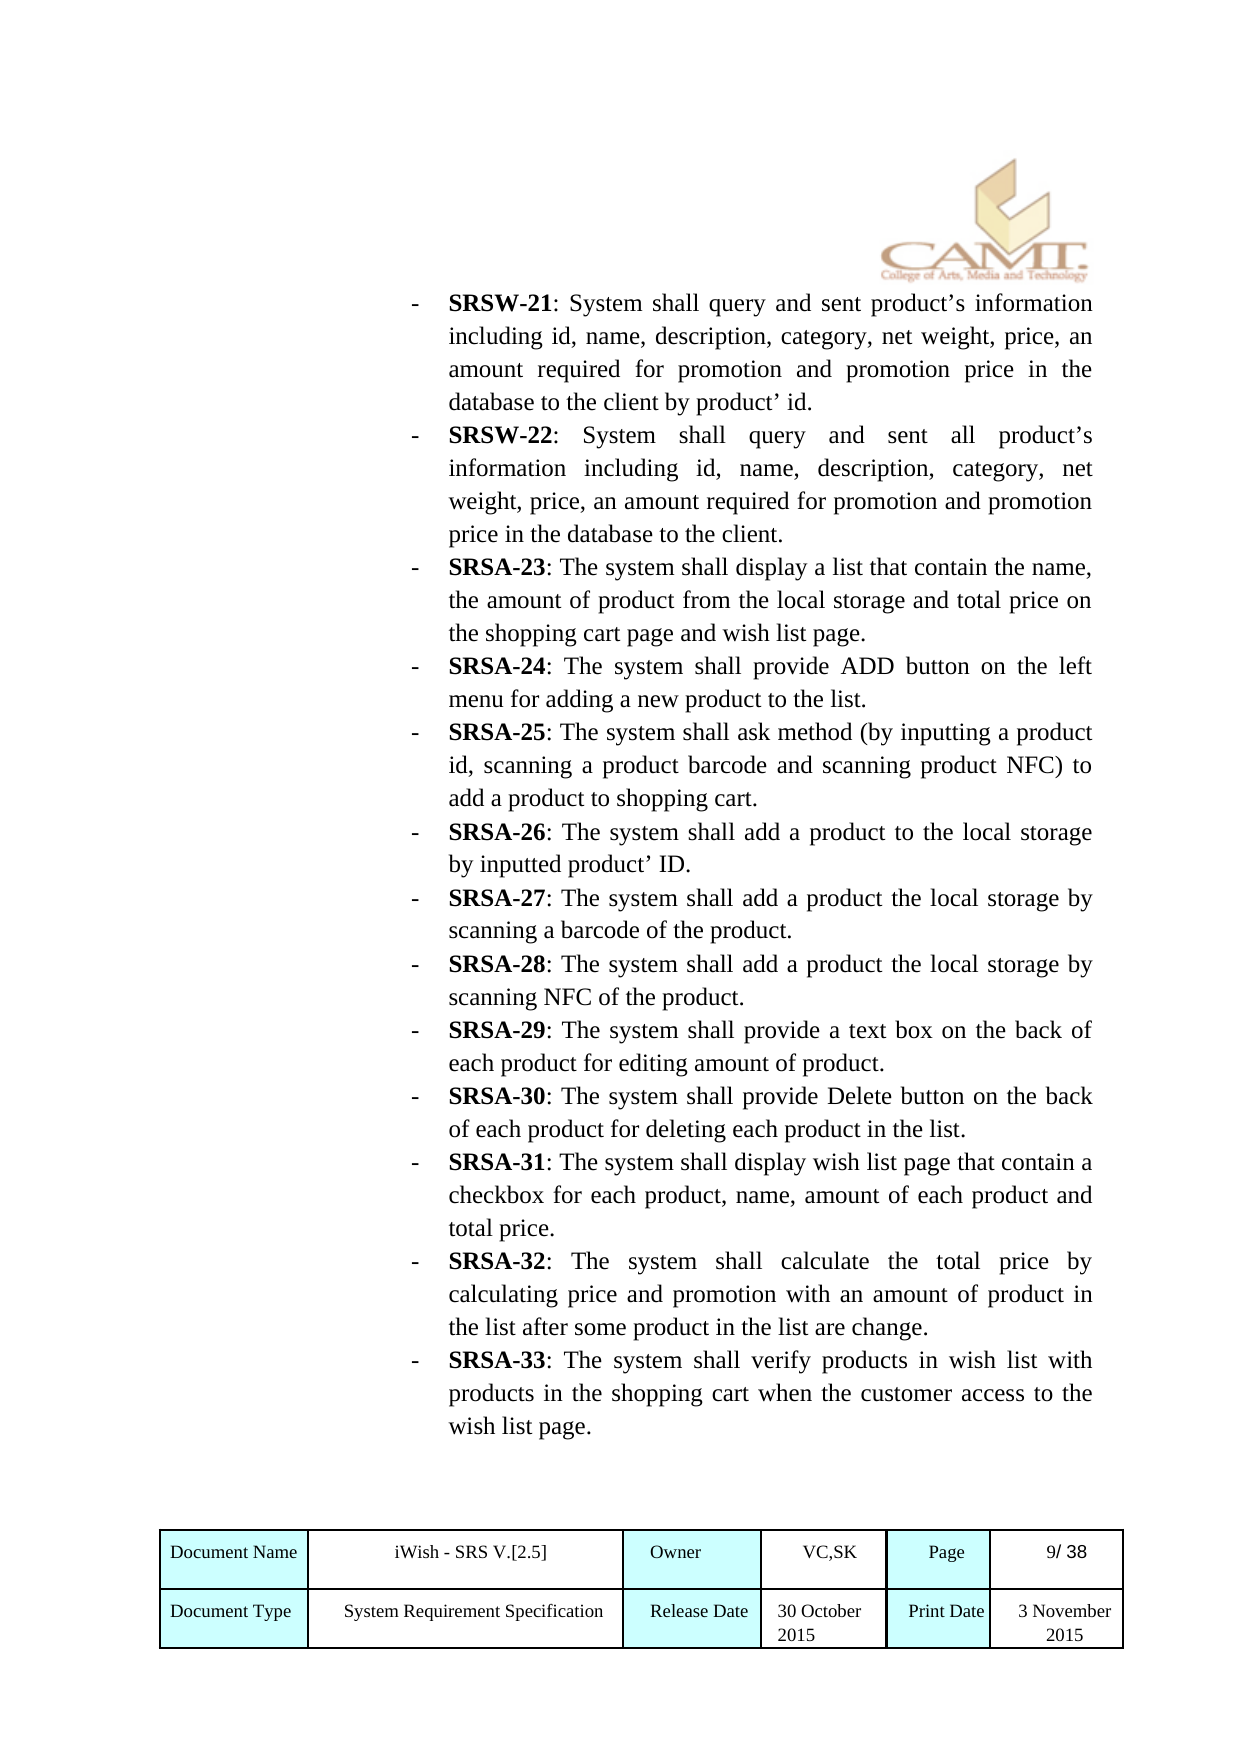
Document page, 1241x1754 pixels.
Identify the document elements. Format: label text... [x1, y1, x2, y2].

list SRSA-24: The system shall provide ADD button on the left menu for adding a new product to the list. [411, 651, 1093, 713]
list SRSA-23: The system shall display a list that contain the name, the amount of product from the local storage and total price on the shopping cart page and wish list page. [411, 552, 1093, 647]
list SRSW-22: System shall query and sent all product’s information including id, name, description, category, net weight, price, an amount required for promotion and promotion price in the database to the client. [411, 420, 1093, 548]
list SRSA-33: The system shall verify products in wish list with products in the shopping cart when the customer access to the wish list page. [411, 1345, 1093, 1440]
list SRSW-21: System shall query and sent product’s information including id, name, description, category, net weight, price, an amount required for promotion and promotion price in the database to the client by product’ id. [411, 288, 1093, 416]
list SRSA-31: The system shall display wish list page that contain a checkbox for each product, name, amount of each product and total price. [411, 1147, 1093, 1242]
list SRSA-28: The system shall add a product the local storage by scanning NFC of the product. [411, 949, 1093, 1010]
list SRSA-32: The system shall calculate the total price by calculating price and promotion with an amount of product in the list after some product in the list are change. [411, 1246, 1093, 1341]
list SRSA-30: The system shall provide Delete button on the back of each product for deleting each product in the list. [411, 1081, 1093, 1142]
picture [869, 150, 1094, 285]
list SRSA-25: The system shall ask method (by inputting a product id, scanning a product barcode and scanning product NFC) to add a product to shopping cart. [411, 717, 1093, 812]
list SRSA-26: The system shall add a product to the local storage by inputted product’ ID. [411, 817, 1093, 878]
list SRSA-27: The system shall add a product the local storage by scanning a barcode of the product. [411, 883, 1093, 944]
list SRSA-29: The system shall provide a text box on the back of each product for editing amount of product. [411, 1015, 1093, 1076]
